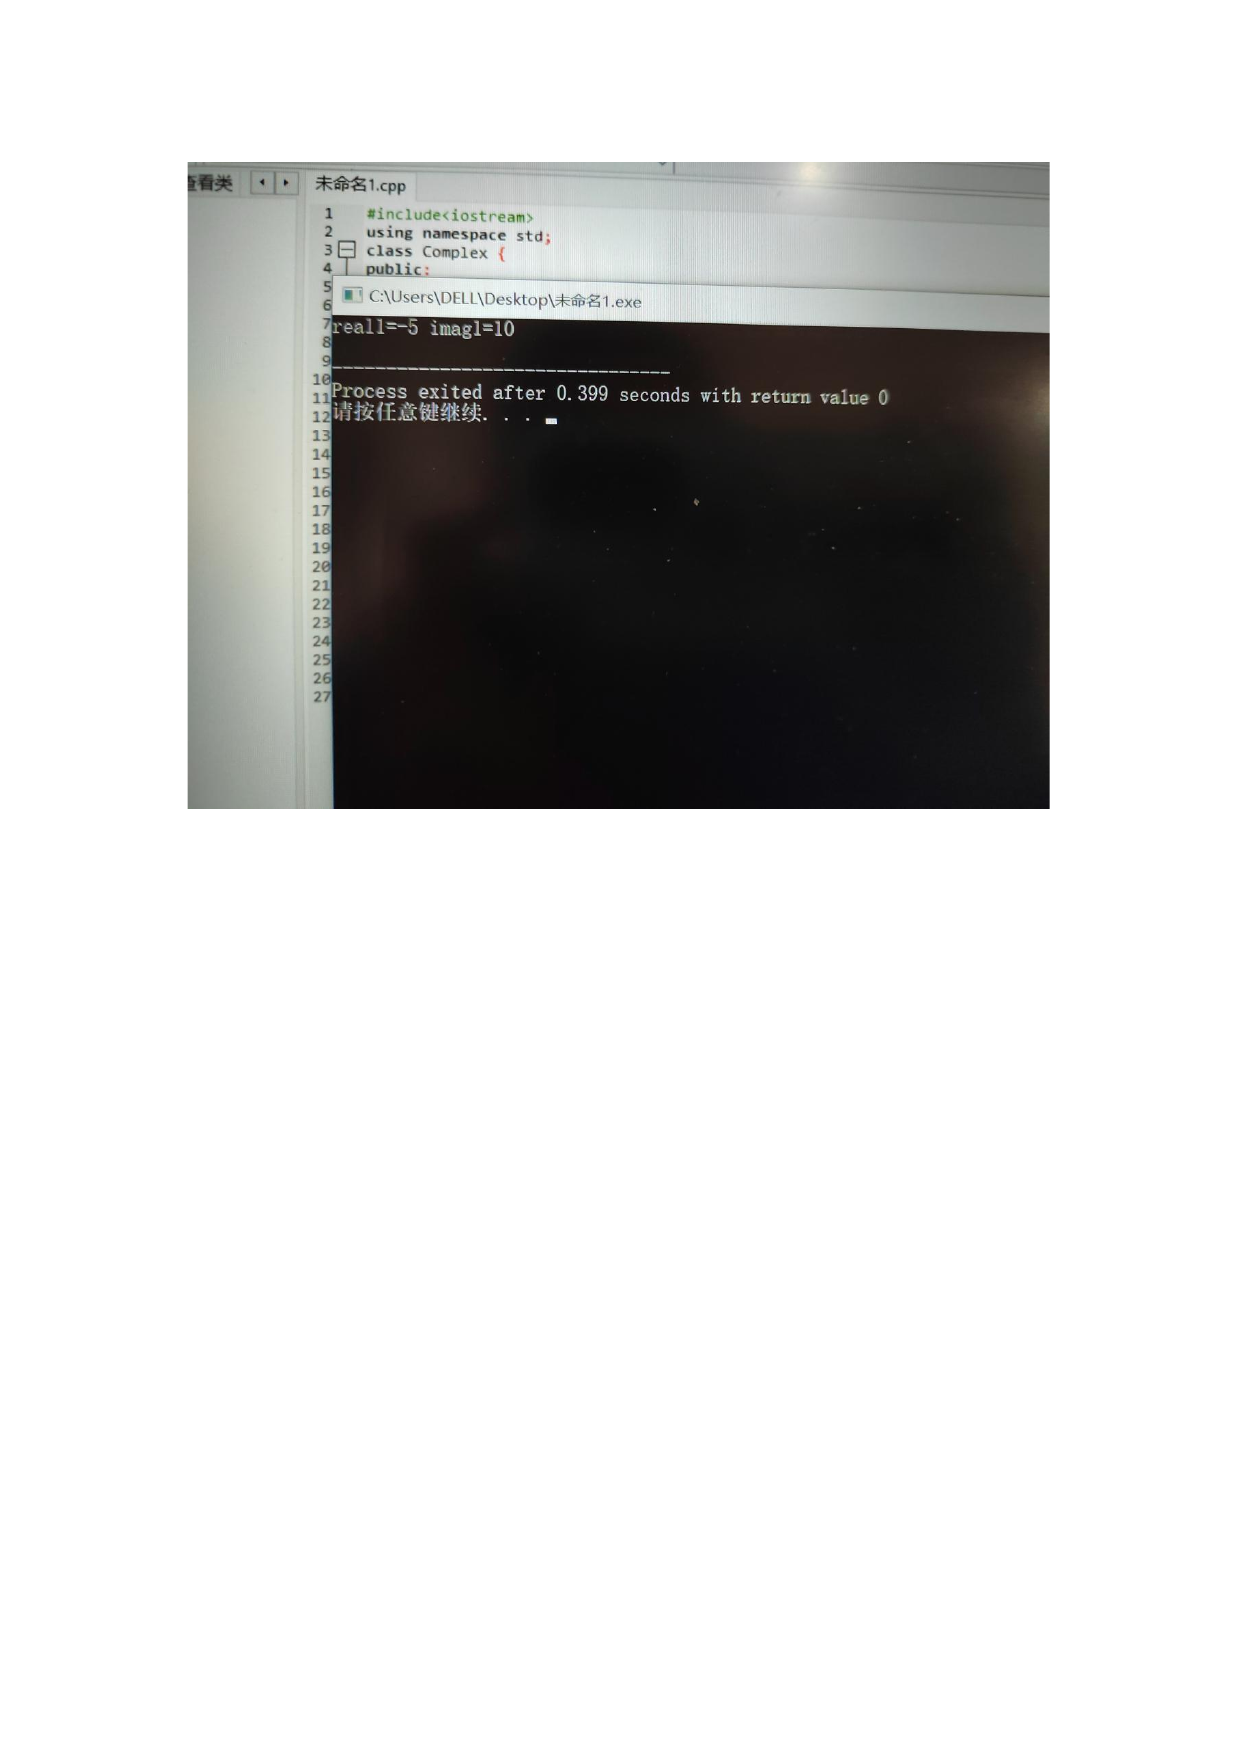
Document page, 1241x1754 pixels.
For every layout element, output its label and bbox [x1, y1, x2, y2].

picture [187, 162, 1050, 809]
